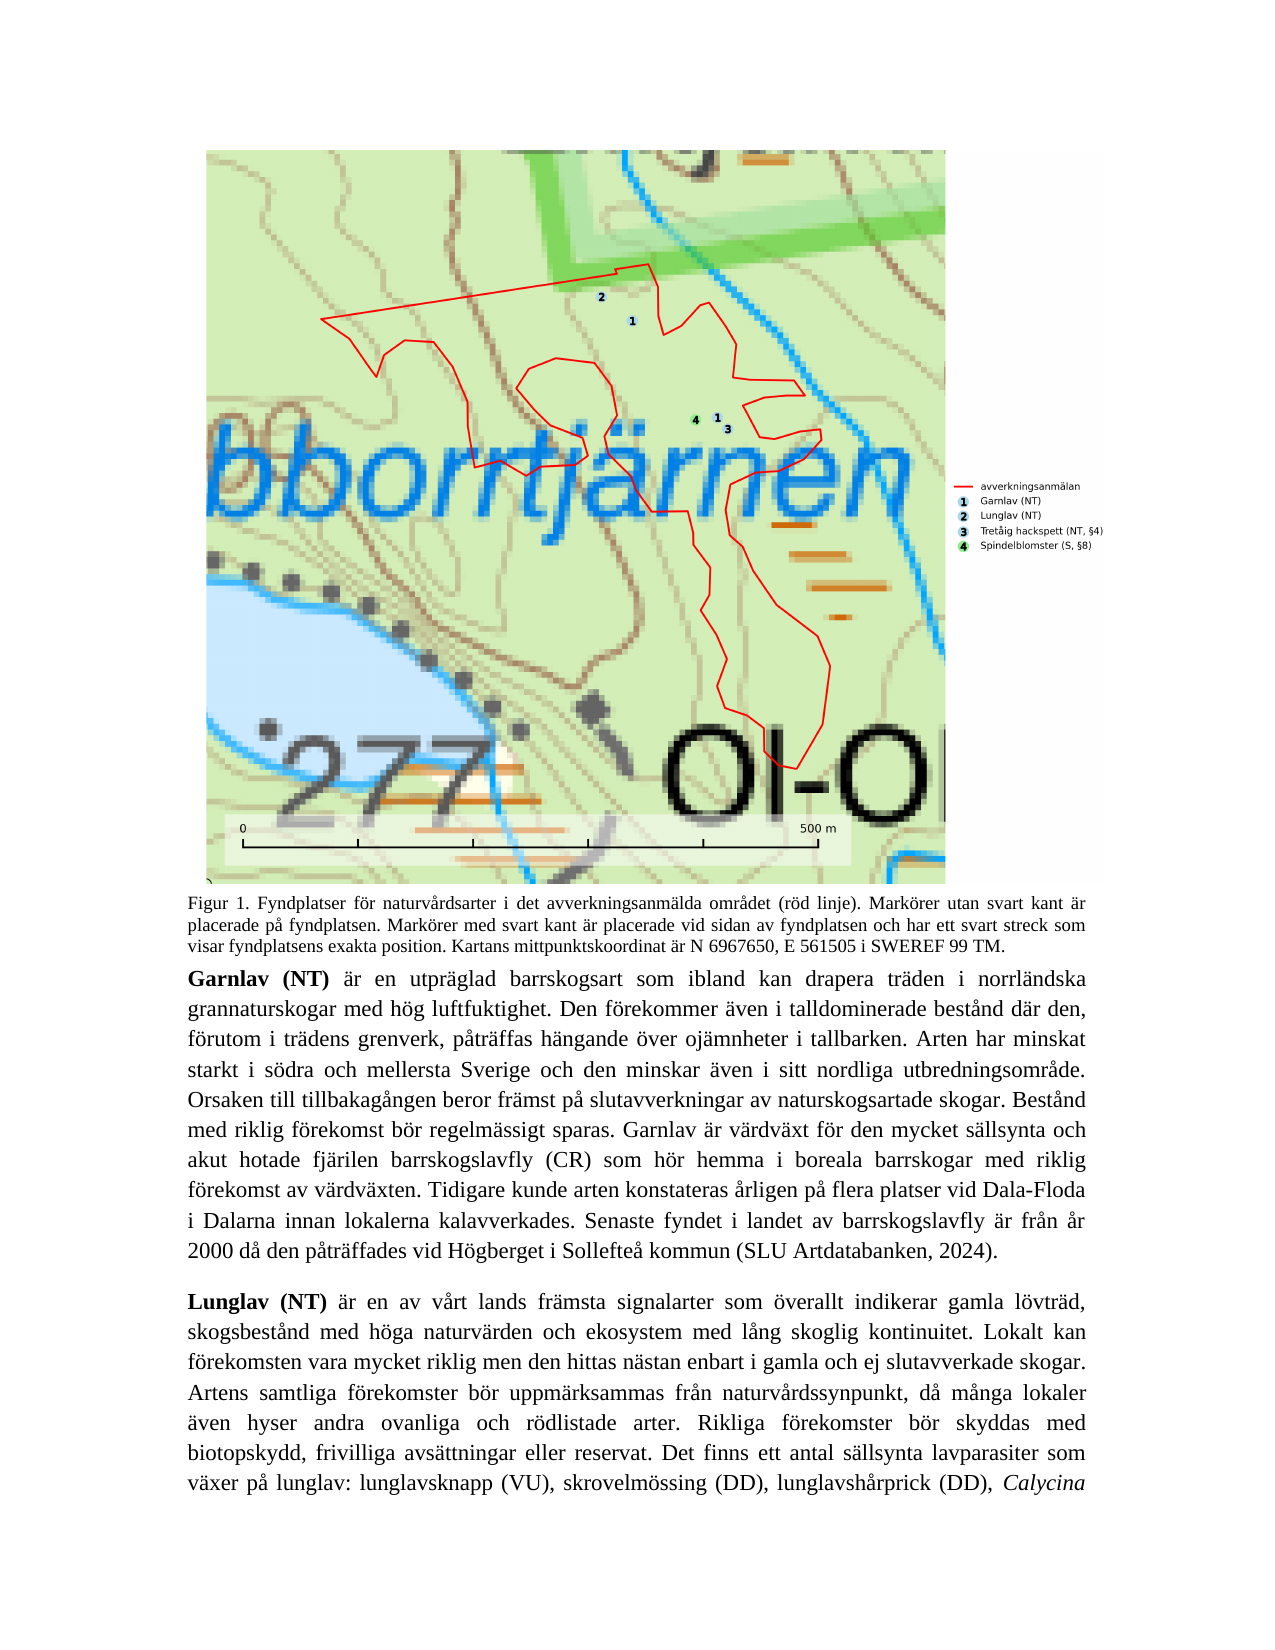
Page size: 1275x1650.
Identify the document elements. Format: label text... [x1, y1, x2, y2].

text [187, 1288, 1087, 1496]
text Garnlav (NT) är en utpräglad barrskogsart som ibland kan drapera träden i norrländska grannaturskogar med hög luftfuktighet. Den förekommer även i talldominerade bestånd där den, förutom i trädens grenverk, påträffas hängande över ojämnheter i tallbarken. Arten har minskat starkt i södra och mellersta Sverige och den minskar även i sitt nordliga utbredningsområde. Orsaken till tillbakagången beror främst på slutavverkningar av naturskogsartade skogar. Bestånd med riklig förekomst bör regelmässigt sparas. Garnlav är värdväxt för den mycket sällsynta och akut hotade fjärilen barrskogslavfly (CR) som hör hemma i boreala barrskogar med riklig förekomst av värdväxten. Tidigare kunde arten konstateras årligen på flera platser vid Dala-Floda i Dalarna innan lokalerna kalavverkades. Senaste fyndet i landet av barrskogslavfly är från år 2000 då den påträffades vid Högberget i Sollefteå kommun (SLU Artdatabanken, 2024). [187, 965, 1087, 1263]
text Figur 1. Fyndplatser för naturvårdsarter i det avverkningsanmälda området (röd linje). Markörer utan svart kant är placerade på fyndplatsen. Markörer med svart kant är placerade vid sidan av fyndplatsen och har ett svart streck som visar fyndplatsens exakta position. Kartans mittpunktskoordinat är N 6967650, E 561505 i SWEREF 99 TM. [187, 892, 1087, 957]
picture [206, 150, 1107, 884]
